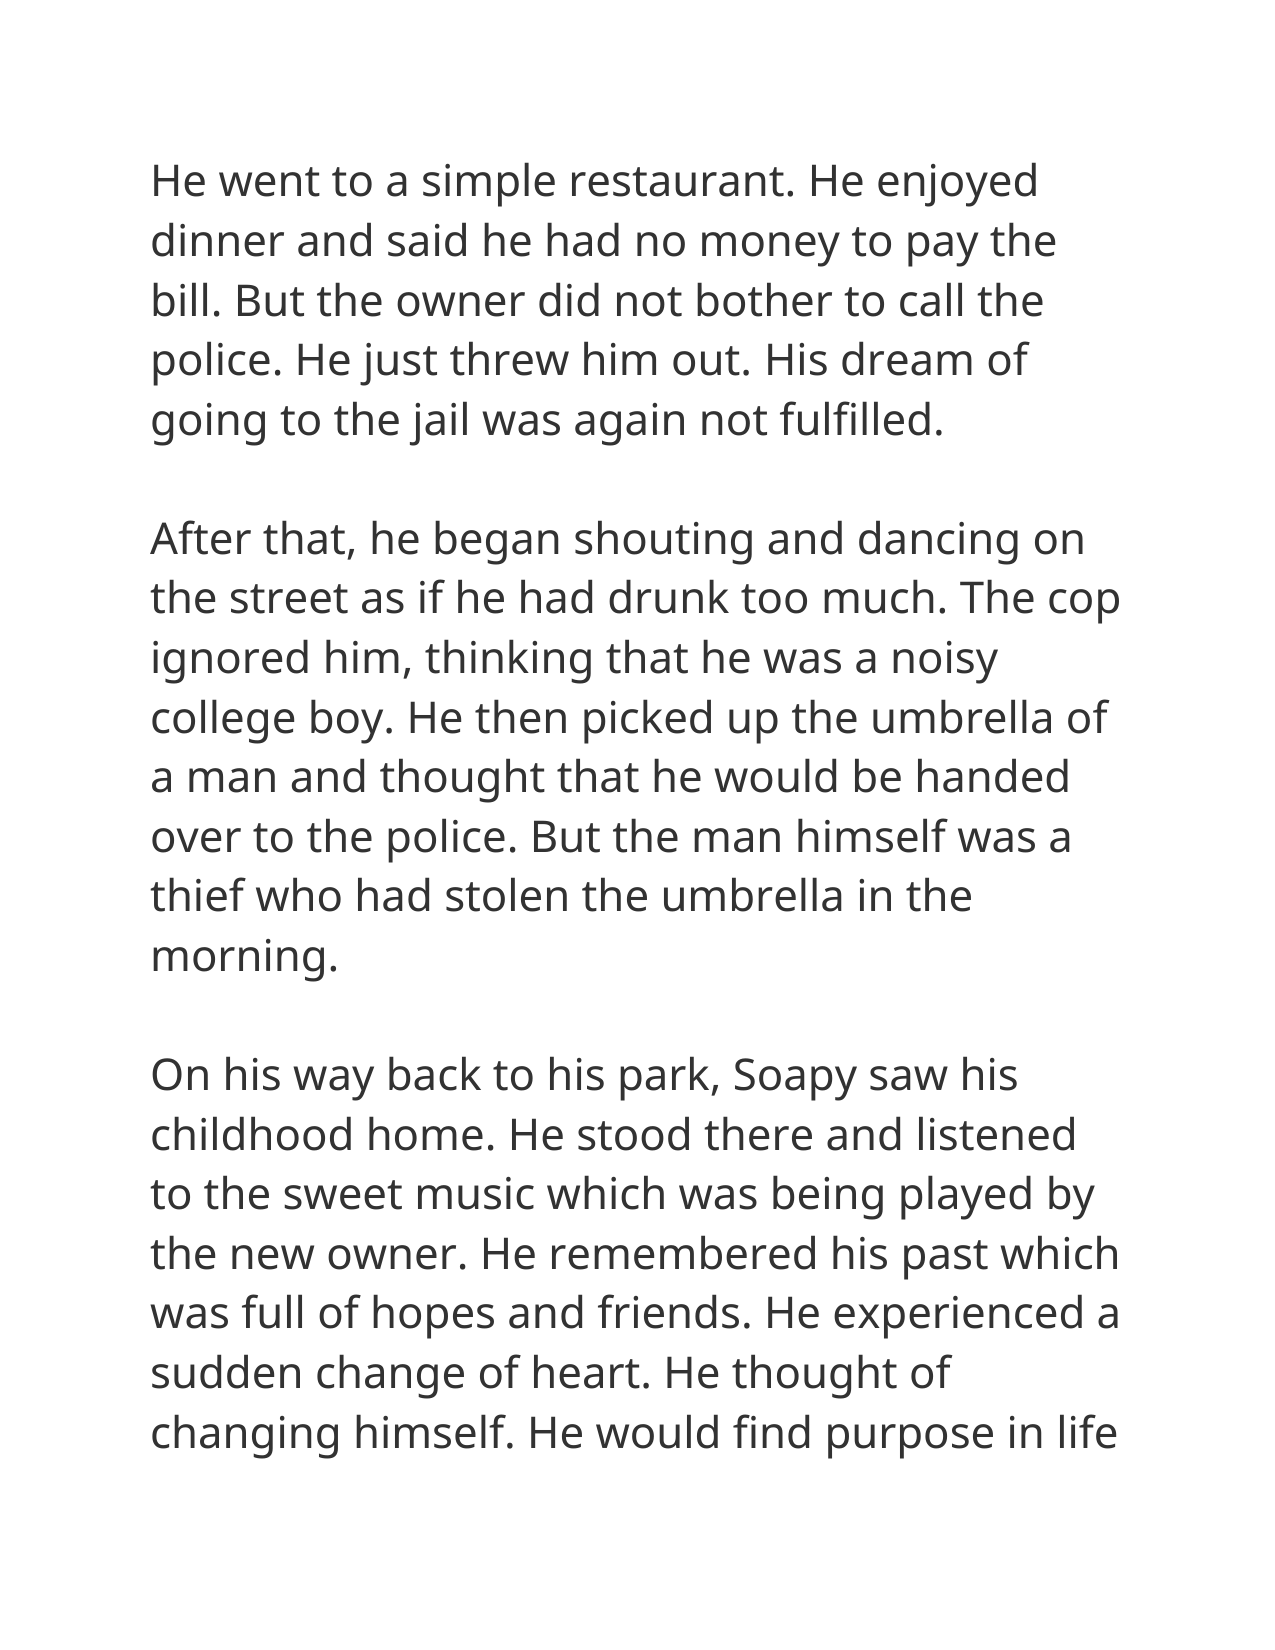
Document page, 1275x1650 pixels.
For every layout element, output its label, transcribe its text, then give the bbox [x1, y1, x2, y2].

text He went to a simple restaurant. He enjoyed dinner and said he had no money to pay the bill. But the owner did not bother to call the police. He just threw him out. His dream of going to the jail was again not fulfilled. [150, 150, 1125, 448]
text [150, 1044, 1125, 1461]
text After that, he began shouting and dancing on the street as if he had drunk too much. The cop ignored him, thinking that he was a noisy college boy. He then picked up the umbrella of a man and thought that he would be handed over to the police. But the man himself was a thief who had stolen the umbrella in the morning. [150, 507, 1125, 984]
